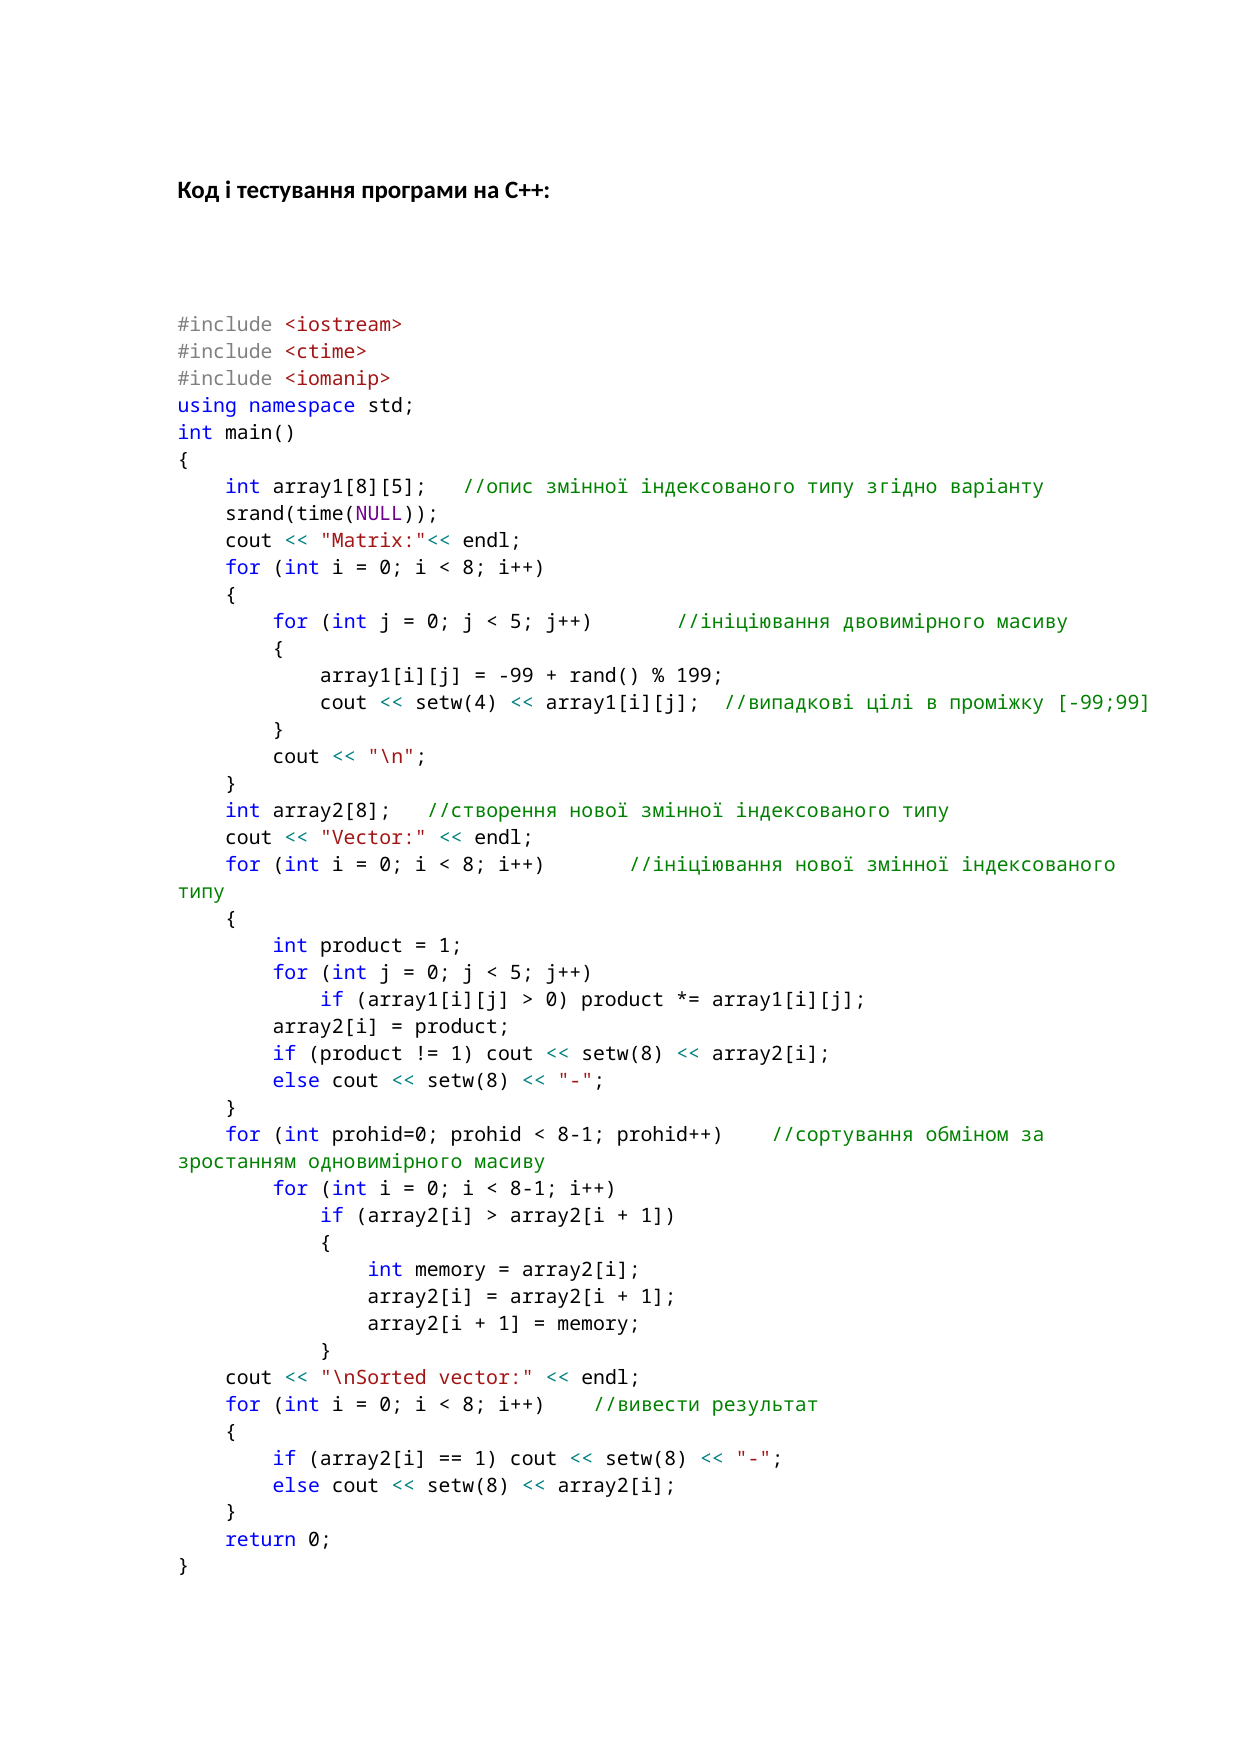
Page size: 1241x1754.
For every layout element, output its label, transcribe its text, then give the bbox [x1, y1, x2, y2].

text } [177, 715, 1152, 742]
text srand(time(NULL)); [177, 499, 1152, 527]
text using namespace std; [177, 392, 1152, 419]
text int product = 1; [177, 931, 1152, 958]
text for (int i = 0; i < 8; i++) [177, 553, 1152, 581]
text } [177, 769, 1152, 796]
text cout << setw(4) << array1[i][j]; //випадкові цілі в проміжку [-99;99] [177, 688, 1152, 715]
text #include <ctime> [177, 338, 1152, 365]
text for (int j = 0; j < 5; j++) [177, 958, 1152, 985]
text array2[i + 1] = memory; [177, 1309, 1152, 1336]
text { [177, 1417, 1152, 1444]
text if (array2[i] > array2[i + 1]) [177, 1201, 1152, 1228]
text for (int j = 0; j < 5; j++) //ініціювання двовимірного масиву [177, 607, 1152, 634]
text } [177, 1093, 1152, 1120]
text } [177, 1552, 1152, 1579]
text cout << "\nSorted vector:" << endl; [177, 1363, 1152, 1390]
text if (array2[i] == 1) cout << setw(8) << "-"; [177, 1444, 1152, 1471]
text } [177, 1498, 1152, 1525]
text for (int i = 0; i < 8; i++) //ініціювання нової змінної індексованого типу [177, 850, 1152, 904]
text array1[i][j] = -99 + rand() % 199; [177, 661, 1152, 688]
text { [177, 904, 1152, 931]
text for (int i = 0; i < 8; i++) //вивести результат [177, 1390, 1152, 1417]
text #include <iomanip> [177, 365, 1152, 392]
text else cout << setw(8) << array2[i]; [177, 1471, 1152, 1498]
text if (product != 1) cout << setw(8) << array2[i]; [177, 1039, 1152, 1066]
text for (int i = 0; i < 8-1; i++) [177, 1174, 1152, 1201]
text } [177, 1336, 1152, 1363]
text { [177, 446, 1152, 473]
text else cout << setw(8) << "-"; [177, 1066, 1152, 1093]
text int array1[8][5]; //опис змінної індексованого типу згідно варіанту [177, 473, 1152, 499]
text { [177, 634, 1152, 661]
text int main() [177, 419, 1152, 446]
text Код і тестування програми на C++: [177, 174, 1152, 204]
text #include <iostream> [177, 311, 1152, 338]
text array2[i] = array2[i + 1]; [177, 1282, 1152, 1309]
text if (array1[i][j] > 0) product *= array1[i][j]; [177, 985, 1152, 1012]
text array2[i] = product; [177, 1012, 1152, 1039]
text return 0; [177, 1525, 1152, 1552]
text { [177, 1228, 1152, 1255]
text { [177, 581, 1152, 607]
text cout << "Vector:" << endl; [177, 823, 1152, 850]
text for (int prohid=0; prohid < 8-1; prohid++) //сортування обміном за зростанням одновимірного масиву [177, 1120, 1152, 1174]
text int array2[8]; //створення нової змінної індексованого типу [177, 796, 1152, 823]
text int memory = array2[i]; [177, 1255, 1152, 1282]
text cout << "\n"; [177, 742, 1152, 769]
text cout << "Matrix:"<< endl; [177, 527, 1152, 553]
